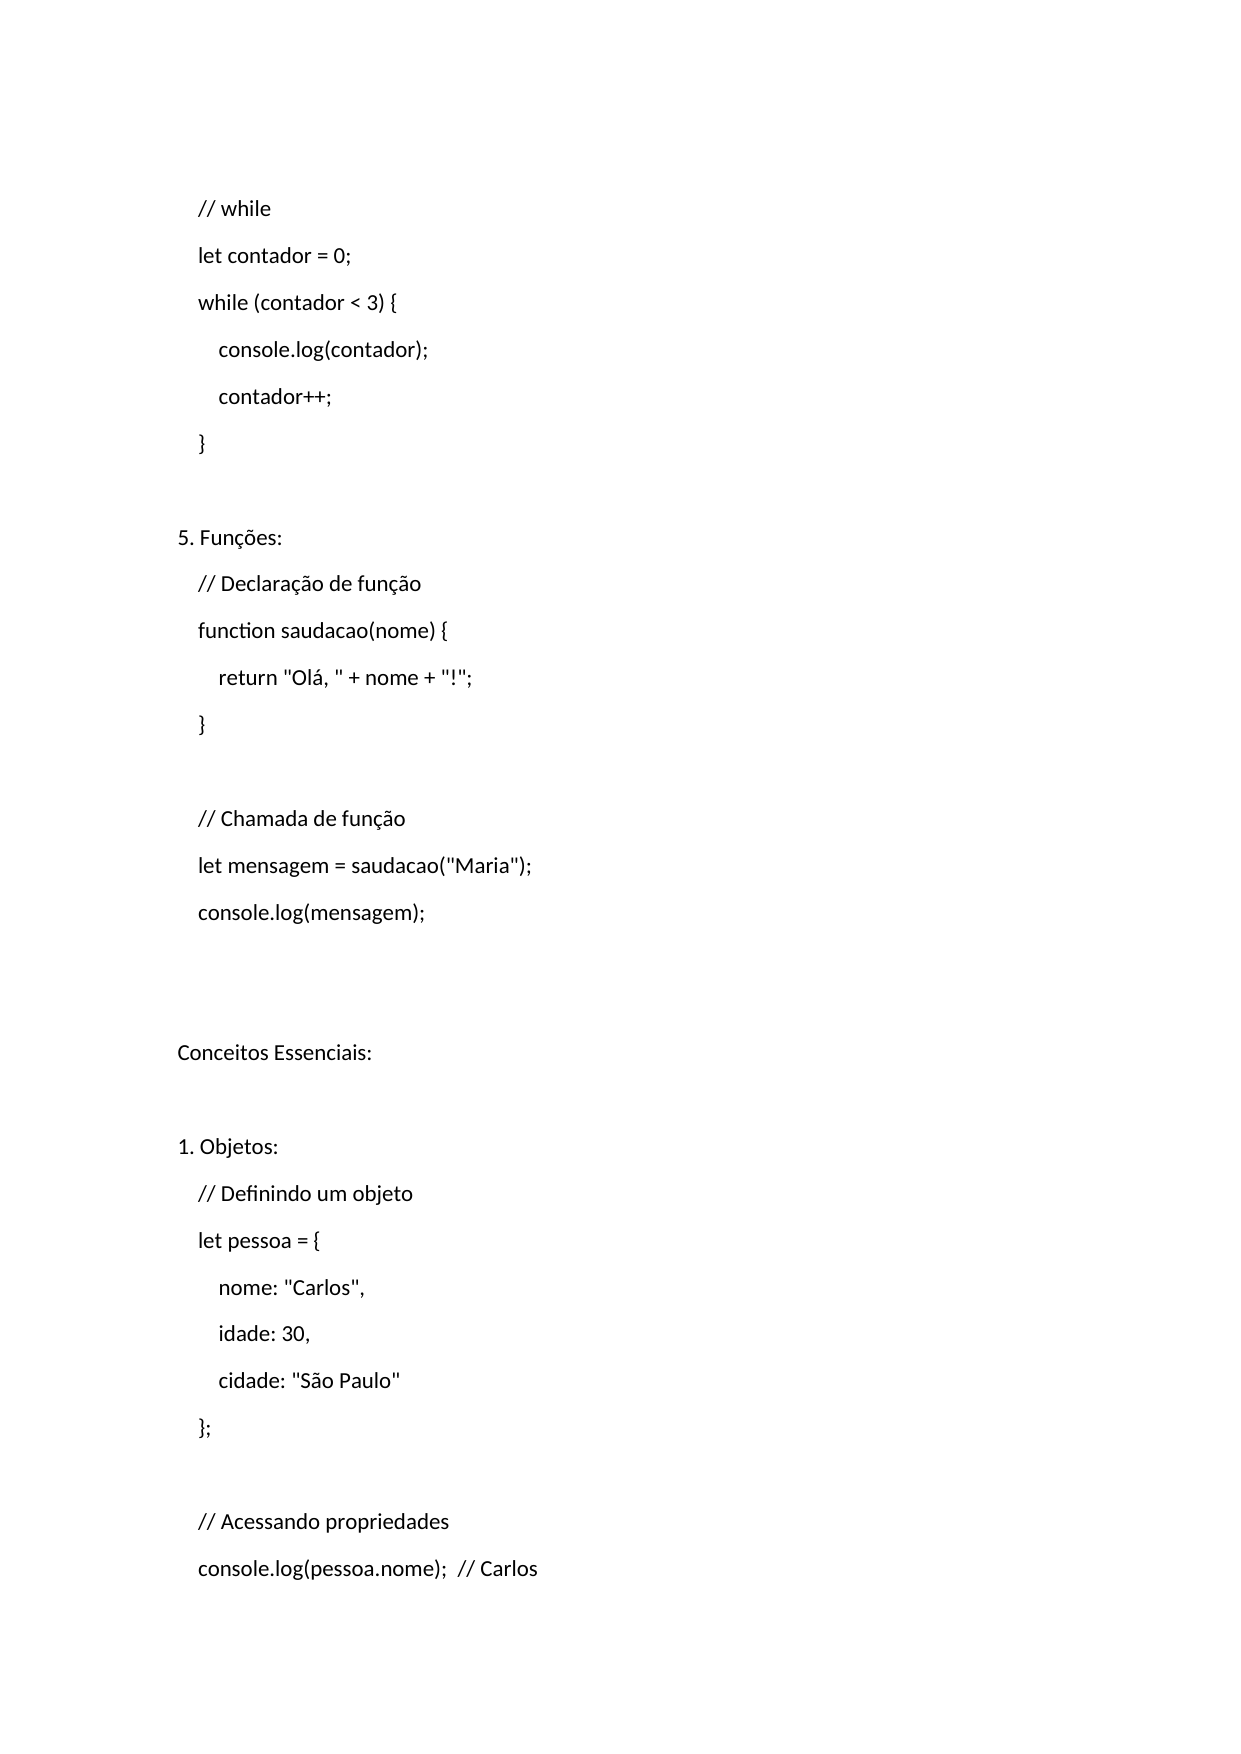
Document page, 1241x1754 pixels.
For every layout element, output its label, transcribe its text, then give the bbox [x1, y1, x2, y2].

text // Definindo um objeto [177, 1179, 1063, 1207]
text // Acessando propriedades [177, 1507, 1063, 1535]
text }; [177, 1413, 1063, 1441]
text cidade: "São Paulo" [177, 1366, 1063, 1394]
text } [177, 710, 1063, 738]
text while (contador < 3) { [177, 288, 1063, 316]
text console.log(contador); [177, 335, 1063, 363]
text 5. Funções: [177, 523, 1063, 551]
text Conceitos Essenciais: [177, 1038, 1063, 1066]
text return "Olá, " + nome + "!"; [177, 663, 1063, 691]
text // Chamada de função [177, 804, 1063, 832]
text let contador = 0; [177, 241, 1063, 269]
text let mensagem = saudacao("Maria"); [177, 851, 1063, 879]
text 1. Objetos: [177, 1132, 1063, 1160]
text } [177, 429, 1063, 457]
text idade: 30, [177, 1319, 1063, 1347]
text console.log(mensagem); [177, 898, 1063, 926]
text let pessoa = { [177, 1226, 1063, 1254]
text nome: "Carlos", [177, 1273, 1063, 1301]
text function saudacao(nome) { [177, 616, 1063, 644]
text contador++; [177, 382, 1063, 410]
text // Declaração de função [177, 569, 1063, 597]
text // while [177, 194, 1063, 222]
text console.log(pessoa.nome); // Carlos [177, 1554, 1063, 1582]
